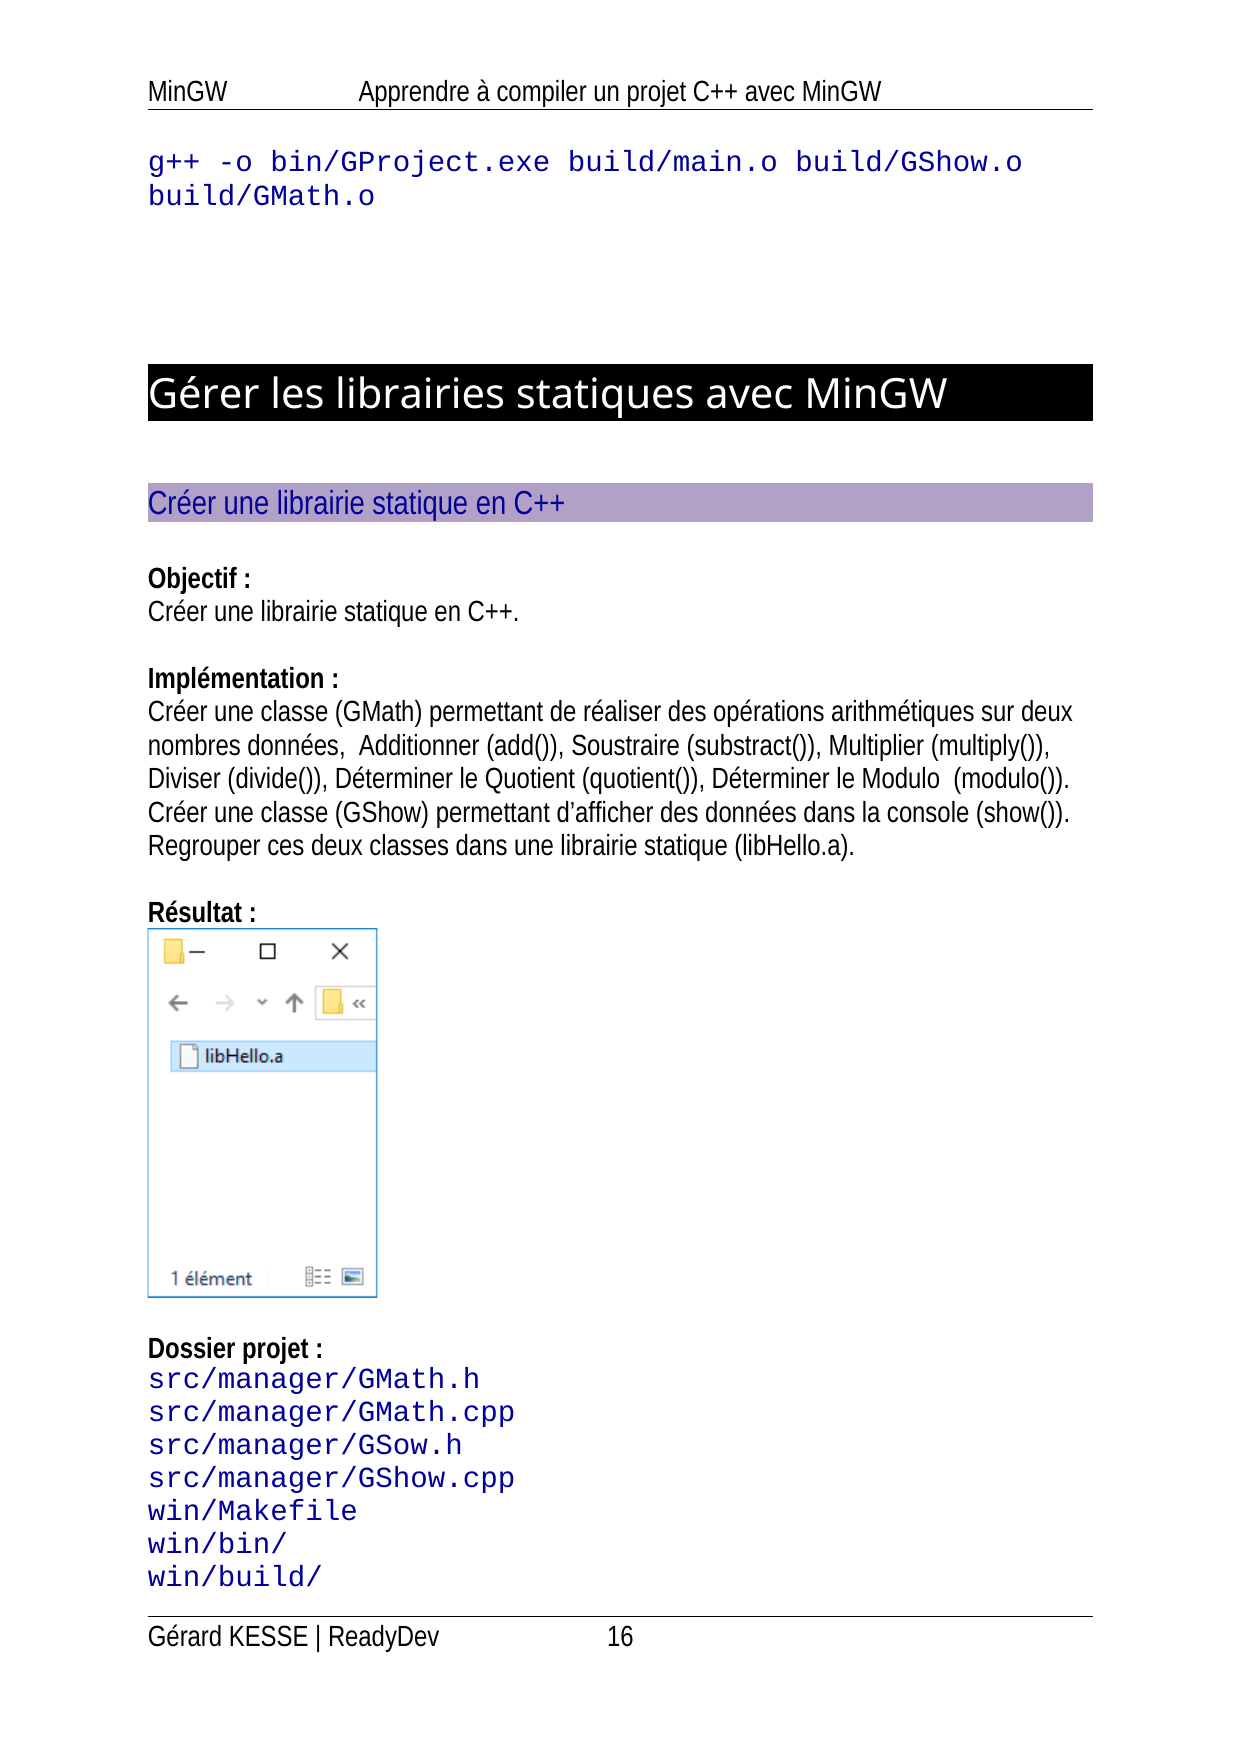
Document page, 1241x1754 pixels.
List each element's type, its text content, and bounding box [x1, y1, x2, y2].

text Regrouper ces deux classes dans une librairie statique (libHello.a). [148, 828, 1093, 862]
text Objectif : [148, 561, 1093, 594]
text Créer une classe (GMath) permettant de réaliser des opérations arithmétiques sur deux nombres données, Additionner (add()), Soustraire (substract()), Multiplier (multiply()), Diviser (divide()), Déterminer le Quotient (quotient()), Déterminer le Modulo (modulo()). [148, 694, 1093, 795]
text src/manager/GMath.cpp [148, 1397, 1093, 1430]
picture [147, 928, 378, 1298]
text Créer une classe (GShow) permettant d’afficher des données dans la console (show()). [148, 795, 1093, 828]
text Implémentation : [148, 661, 1093, 694]
text Résultat : [148, 895, 1093, 929]
text src/manager/GShow.cpp [148, 1463, 1093, 1496]
text win/Makefile [148, 1496, 1093, 1529]
text src/manager/GSow.h [148, 1430, 1093, 1463]
text g++ -o bin/GProject.exe build/main.o build/GShow.o build/GMath.o [148, 148, 1093, 214]
text Créer une librairie statique en C++. [148, 594, 1093, 628]
subtitle Créer une librairie statique en C++ [148, 483, 1093, 522]
subtitle Gérer les librairies statiques avec MinGW [148, 364, 1093, 421]
text win/bin/ [148, 1529, 1093, 1562]
text src/manager/GMath.h [148, 1364, 1093, 1397]
text Dossier projet : [148, 1331, 1093, 1364]
text win/build/ [148, 1562, 1093, 1595]
